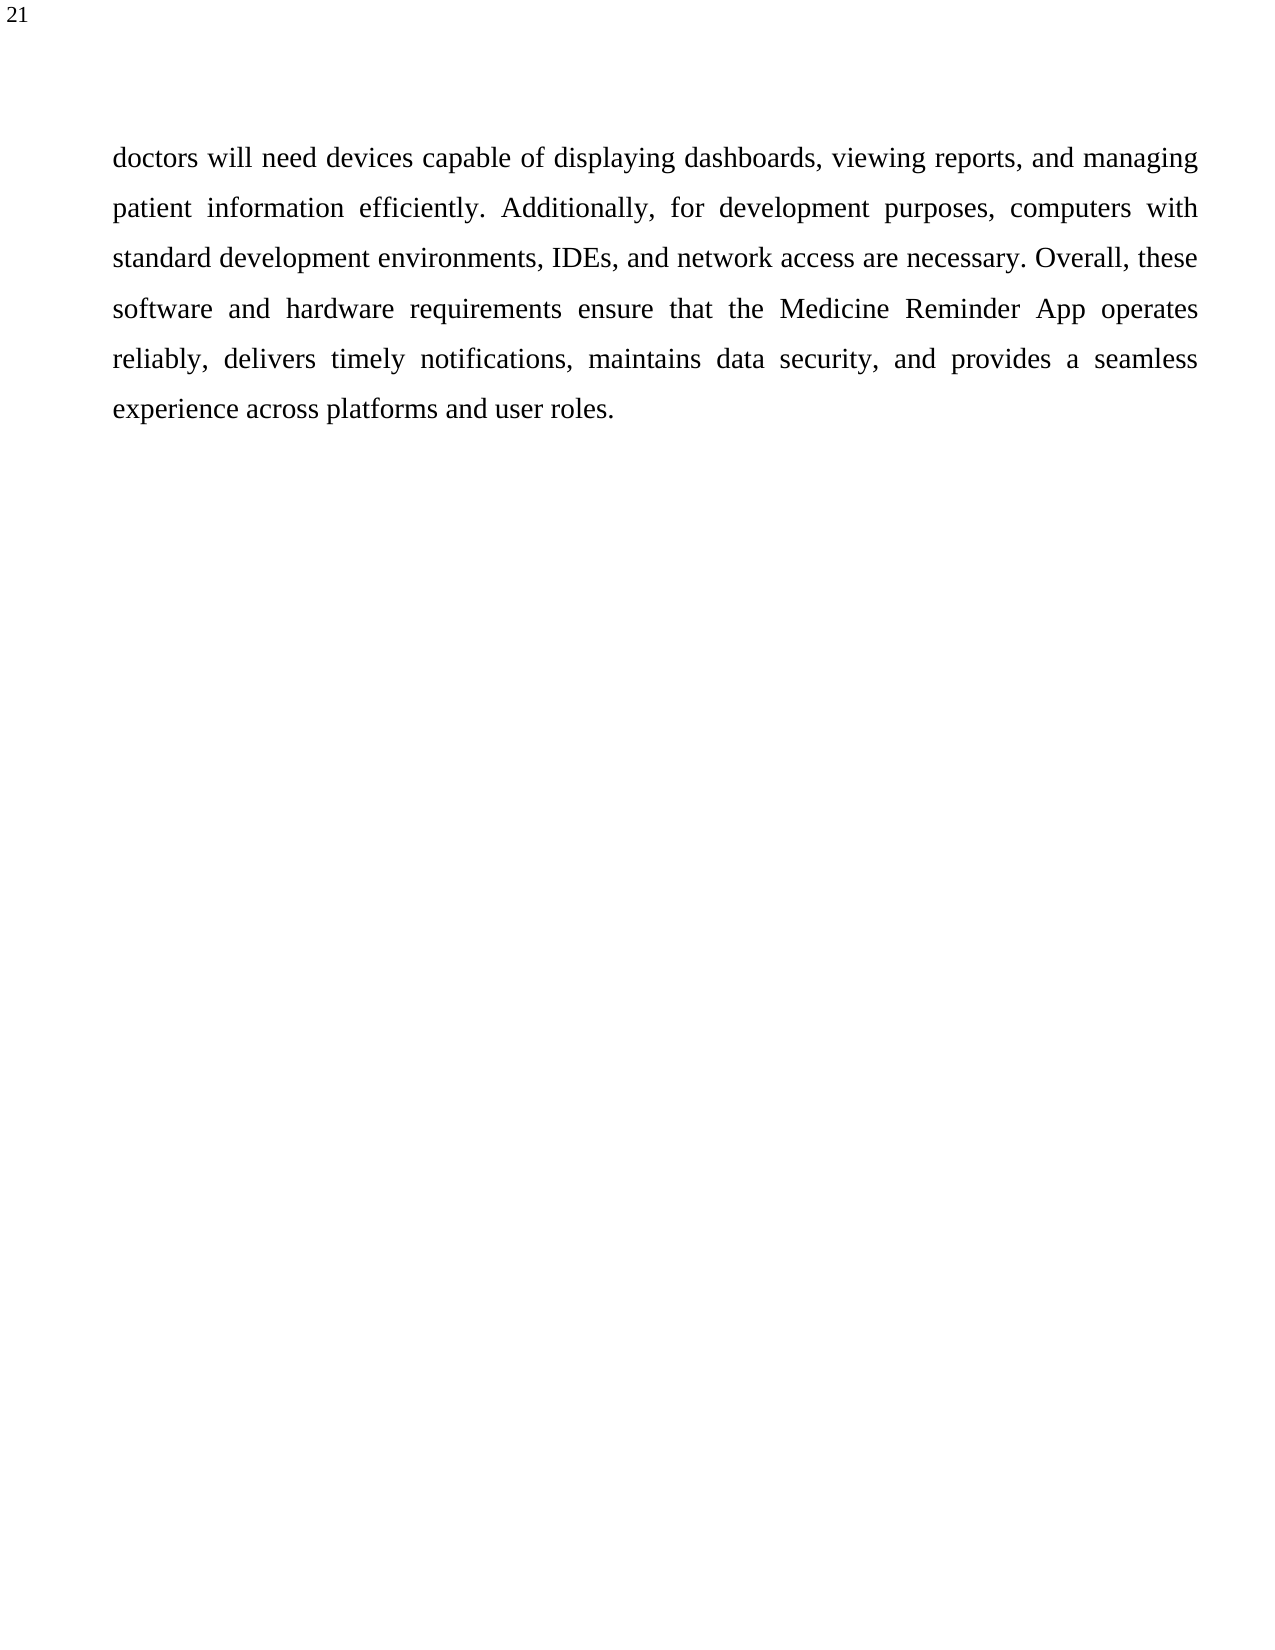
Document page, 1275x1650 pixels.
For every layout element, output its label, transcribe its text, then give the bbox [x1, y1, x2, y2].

text doctors will need devices capable of displaying dashboards, viewing reports, and managing patient information efficiently. Additionally, for development purposes, computers with standard development environments, IDEs, and network access are necessary. Overall, these software and hardware requirements ensure that the Medicine Reminder App operates reliably, delivers timely notifications, maintains data security, and provides a seamless experience across platforms and user roles. [112, 140, 1199, 425]
